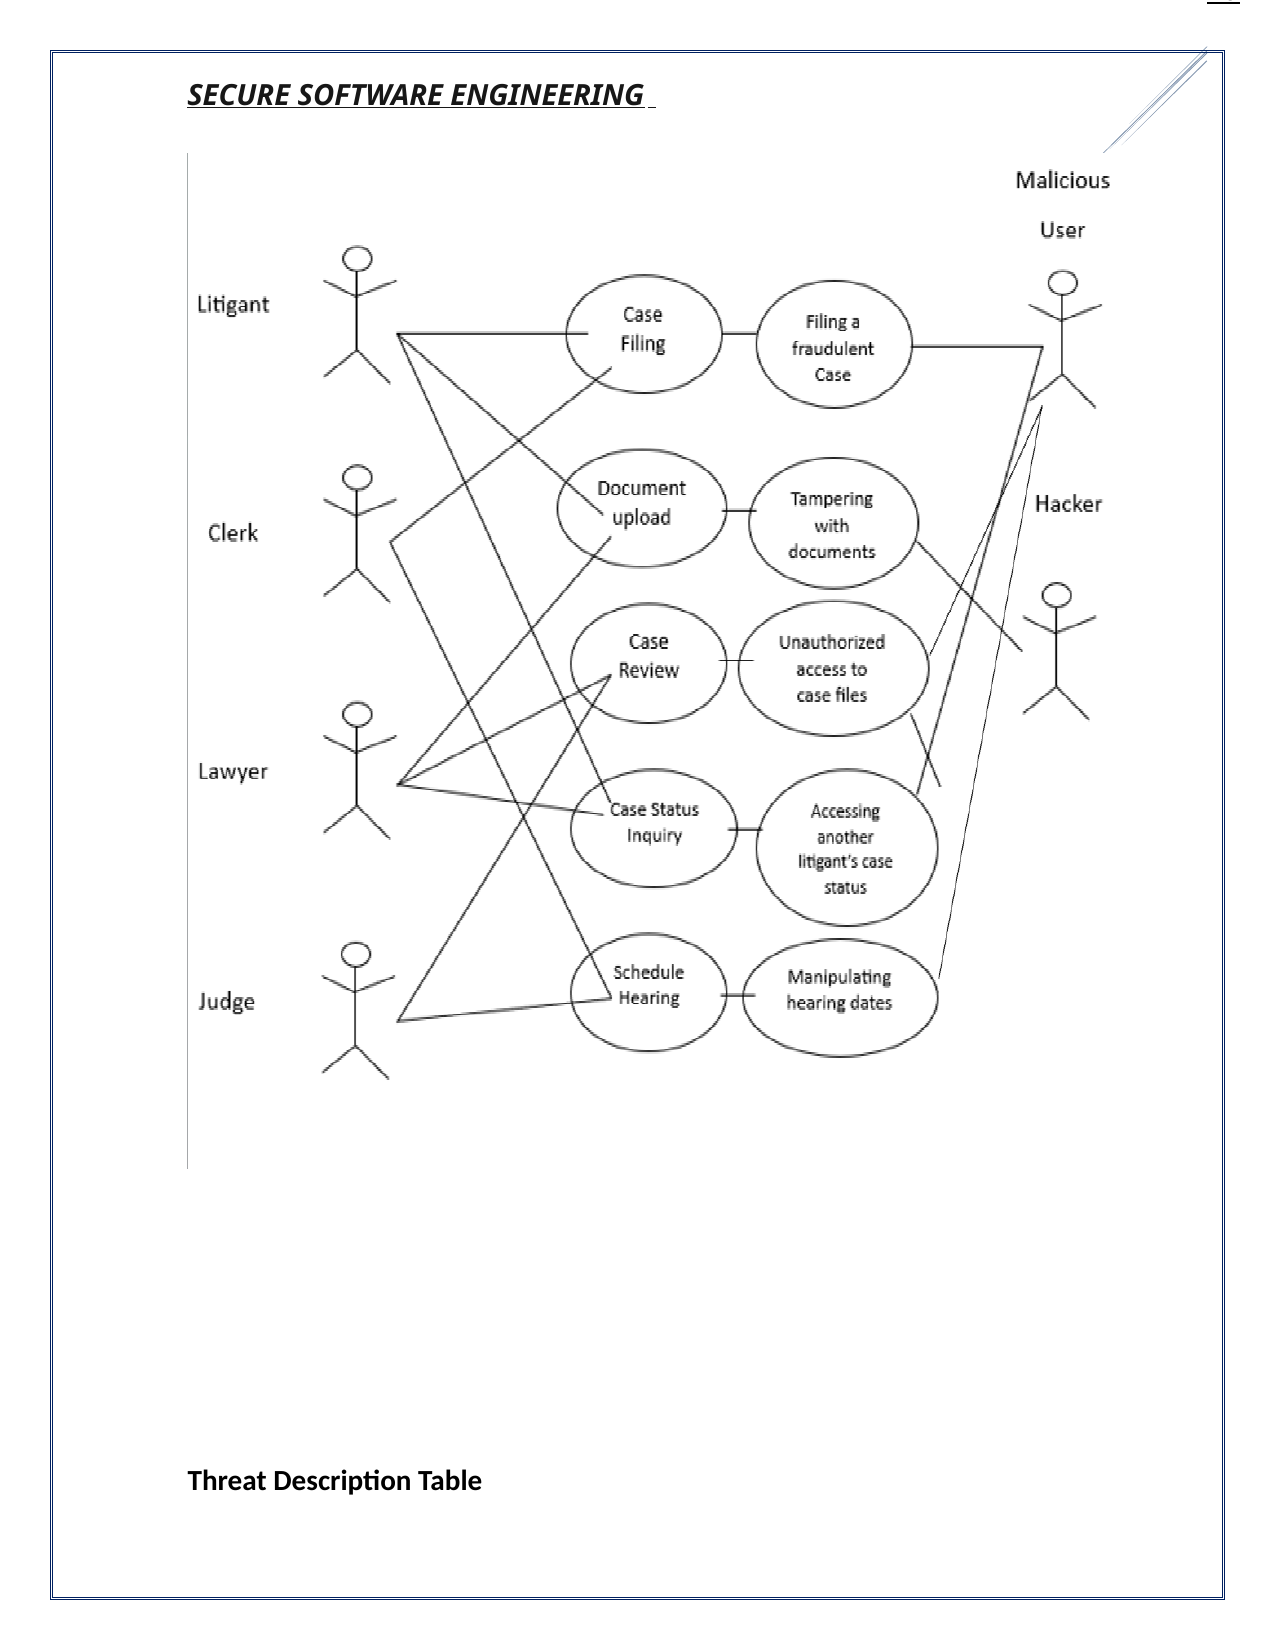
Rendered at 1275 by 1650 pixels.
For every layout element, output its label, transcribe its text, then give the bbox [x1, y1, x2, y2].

text Threat Description Table [187, 1462, 1087, 1498]
picture [187, 153, 1137, 1169]
